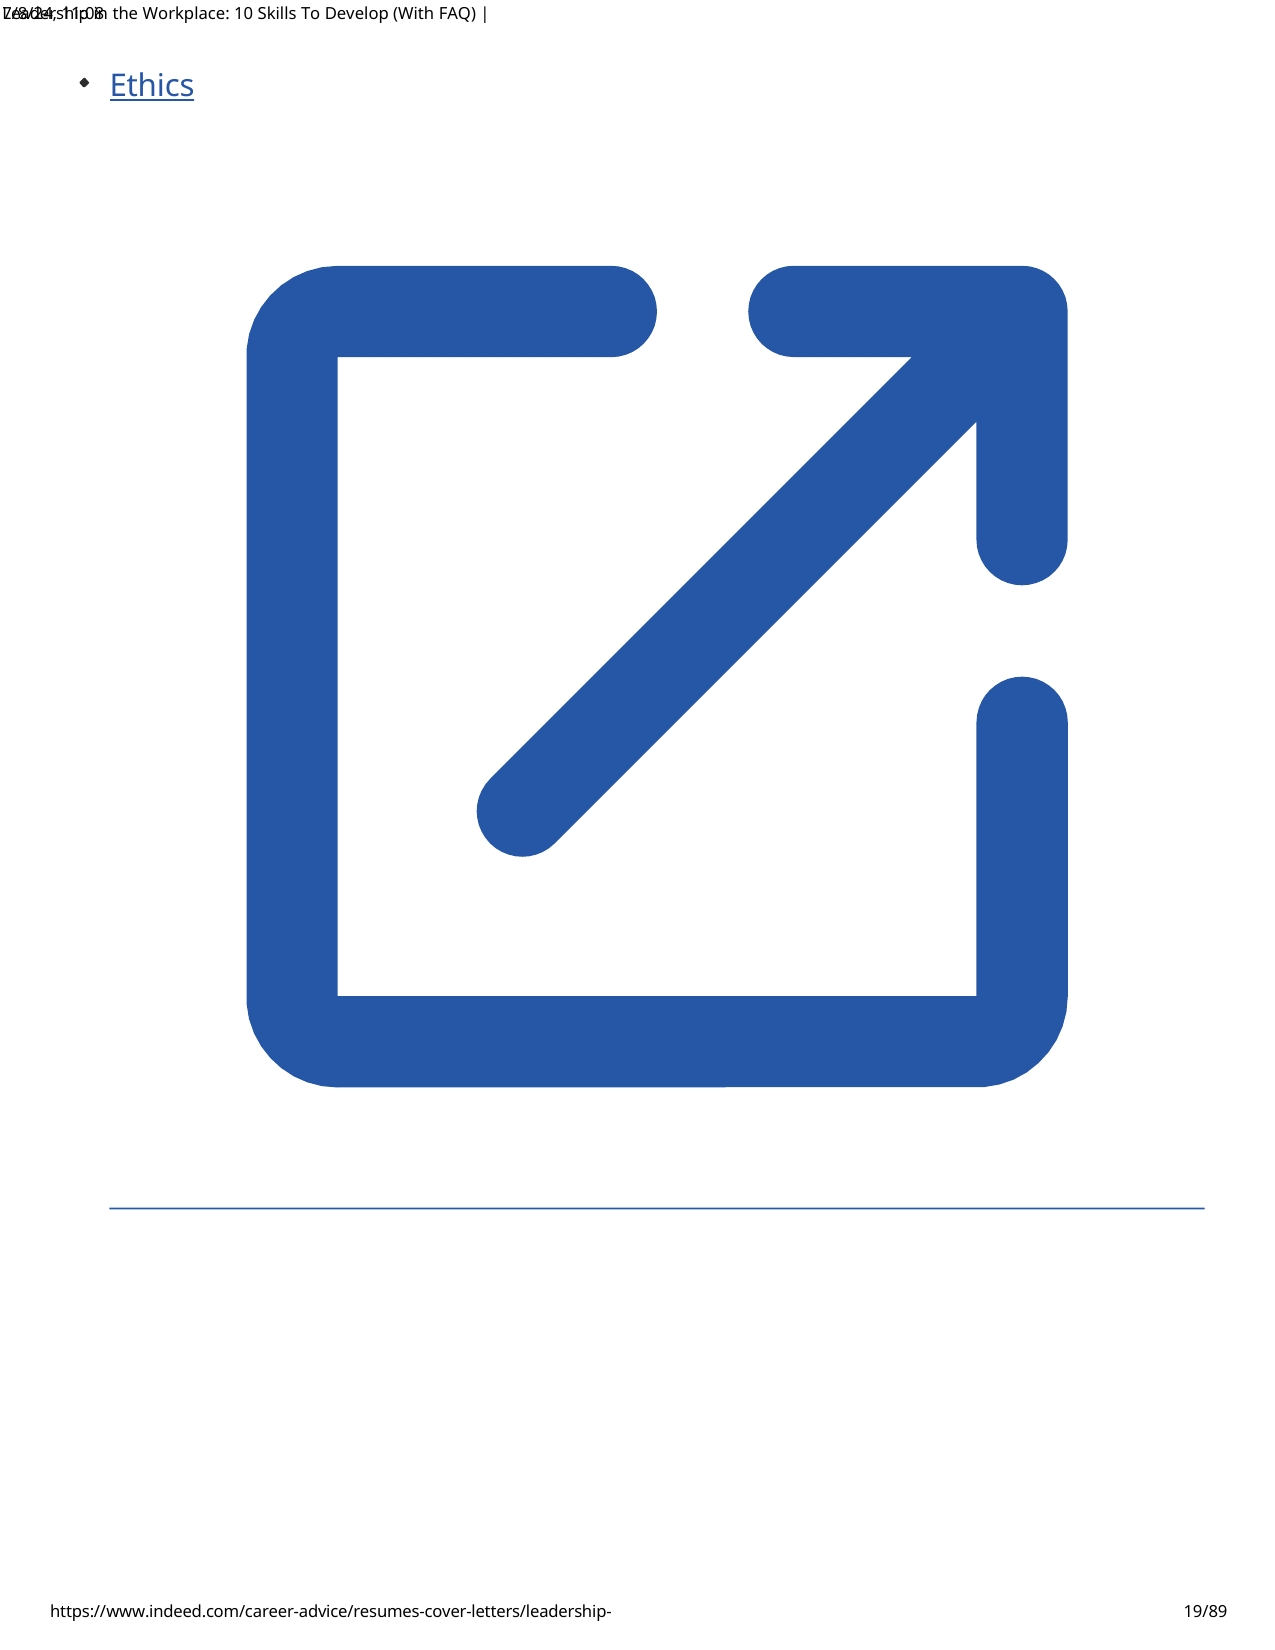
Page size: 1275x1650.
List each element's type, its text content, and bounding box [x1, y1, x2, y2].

text Ethics [109, 62, 1223, 105]
